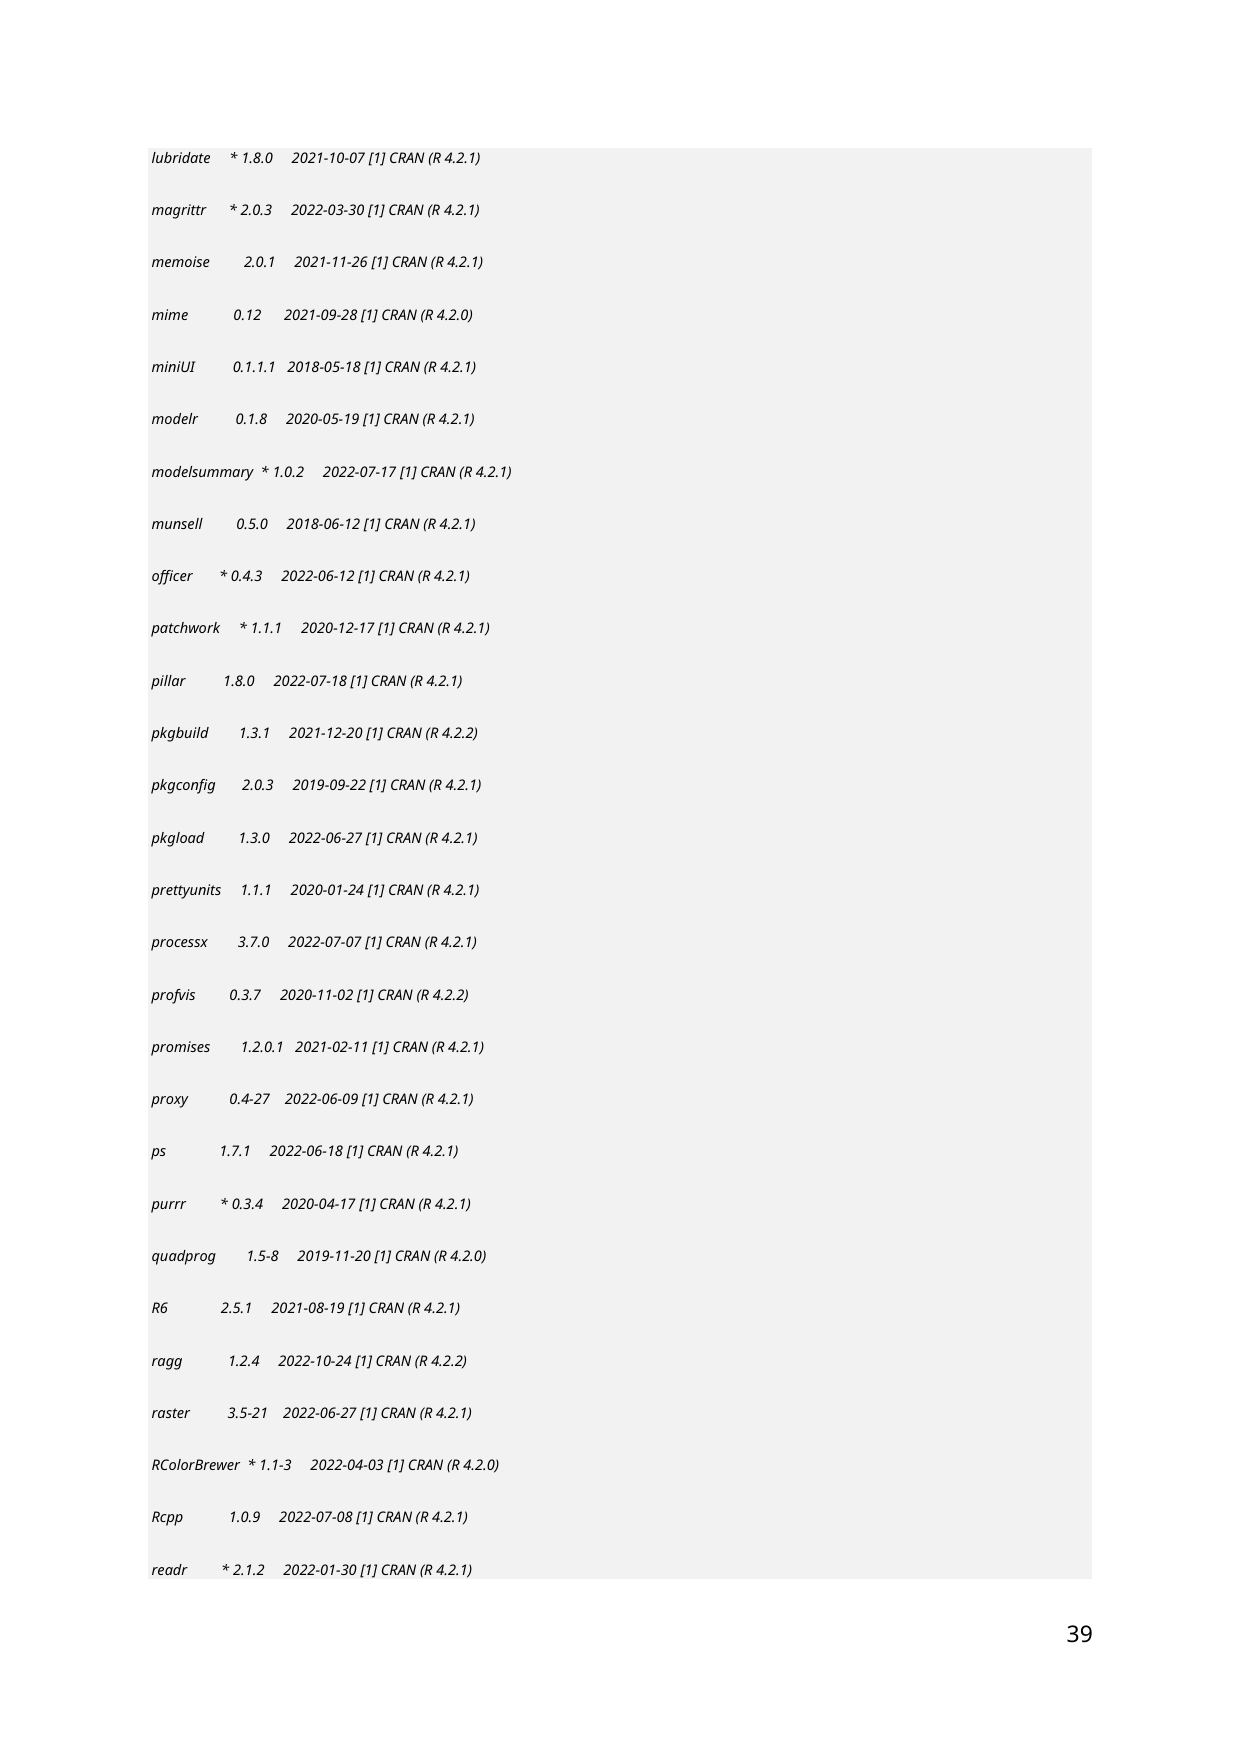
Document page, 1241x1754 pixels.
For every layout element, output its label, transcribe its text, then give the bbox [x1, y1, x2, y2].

text pkgload 1.3.0 2022-06-27 [1] CRAN (R 4.2.1) [148, 827, 1092, 847]
text R6 2.5.1 2021-08-19 [1] CRAN (R 4.2.1) [148, 1298, 1092, 1318]
text ps 1.7.1 2022-06-18 [1] CRAN (R 4.2.1) [148, 1141, 1092, 1161]
text modelr 0.1.8 2020-05-19 [1] CRAN (R 4.2.1) [148, 409, 1092, 429]
text RColorBrewer * 1.1-3 2022-04-03 [1] CRAN (R 4.2.0) [148, 1455, 1092, 1475]
text proxy 0.4-27 2022-06-09 [1] CRAN (R 4.2.1) [148, 1089, 1092, 1109]
text pkgconfig 2.0.3 2019-09-22 [1] CRAN (R 4.2.1) [148, 775, 1092, 795]
text munsell 0.5.0 2018-06-12 [1] CRAN (R 4.2.1) [148, 514, 1092, 534]
text pillar 1.8.0 2022-07-18 [1] CRAN (R 4.2.1) [148, 671, 1092, 691]
text patchwork * 1.1.1 2020-12-17 [1] CRAN (R 4.2.1) [148, 618, 1092, 638]
text purrr * 0.3.4 2020-04-17 [1] CRAN (R 4.2.1) [148, 1193, 1092, 1213]
text miniUI 0.1.1.1 2018-05-18 [1] CRAN (R 4.2.1) [148, 357, 1092, 377]
text raster 3.5-21 2022-06-27 [1] CRAN (R 4.2.1) [148, 1403, 1092, 1423]
text officer * 0.4.3 2022-06-12 [1] CRAN (R 4.2.1) [148, 566, 1092, 586]
text mime 0.12 2021-09-28 [1] CRAN (R 4.2.0) [148, 304, 1092, 324]
text modelsummary * 1.0.2 2022-07-17 [1] CRAN (R 4.2.1) [148, 461, 1092, 481]
text lubridate * 1.8.0 2021-10-07 [1] CRAN (R 4.2.1) [148, 148, 1092, 168]
text magrittr * 2.0.3 2022-03-30 [1] CRAN (R 4.2.1) [148, 200, 1092, 220]
text readr * 2.1.2 2022-01-30 [1] CRAN (R 4.2.1) [148, 1559, 1092, 1579]
text profvis 0.3.7 2020-11-02 [1] CRAN (R 4.2.2) [148, 984, 1092, 1004]
text quadprog 1.5-8 2019-11-20 [1] CRAN (R 4.2.0) [148, 1246, 1092, 1266]
text Rcpp 1.0.9 2022-07-08 [1] CRAN (R 4.2.1) [148, 1507, 1092, 1527]
text processx 3.7.0 2022-07-07 [1] CRAN (R 4.2.1) [148, 932, 1092, 952]
text pkgbuild 1.3.1 2021-12-20 [1] CRAN (R 4.2.2) [148, 723, 1092, 743]
text ragg 1.2.4 2022-10-24 [1] CRAN (R 4.2.2) [148, 1350, 1092, 1370]
text memoise 2.0.1 2021-11-26 [1] CRAN (R 4.2.1) [148, 252, 1092, 272]
text promises 1.2.0.1 2021-02-11 [1] CRAN (R 4.2.1) [148, 1037, 1092, 1057]
text prettyunits 1.1.1 2020-01-24 [1] CRAN (R 4.2.1) [148, 880, 1092, 900]
